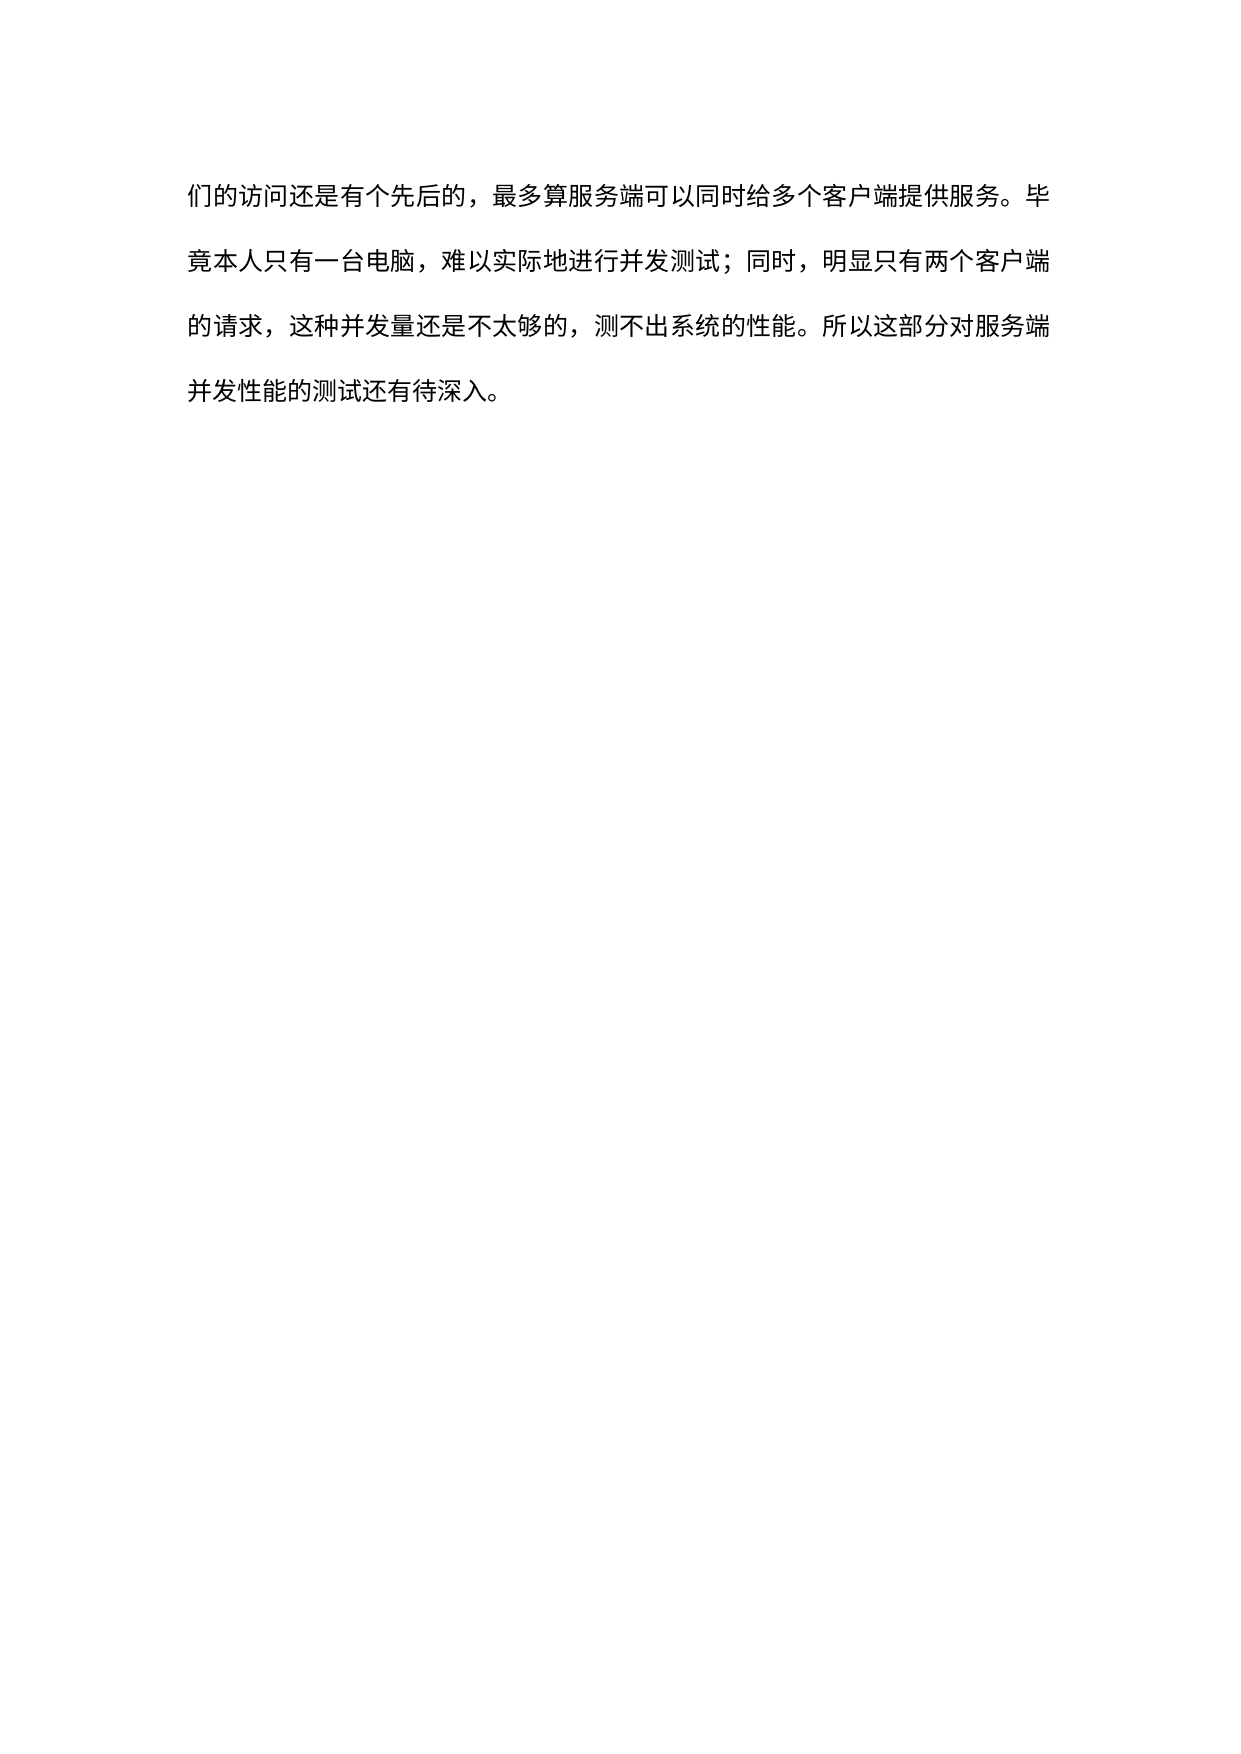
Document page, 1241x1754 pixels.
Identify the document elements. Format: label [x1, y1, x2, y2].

text [187, 162, 1053, 422]
